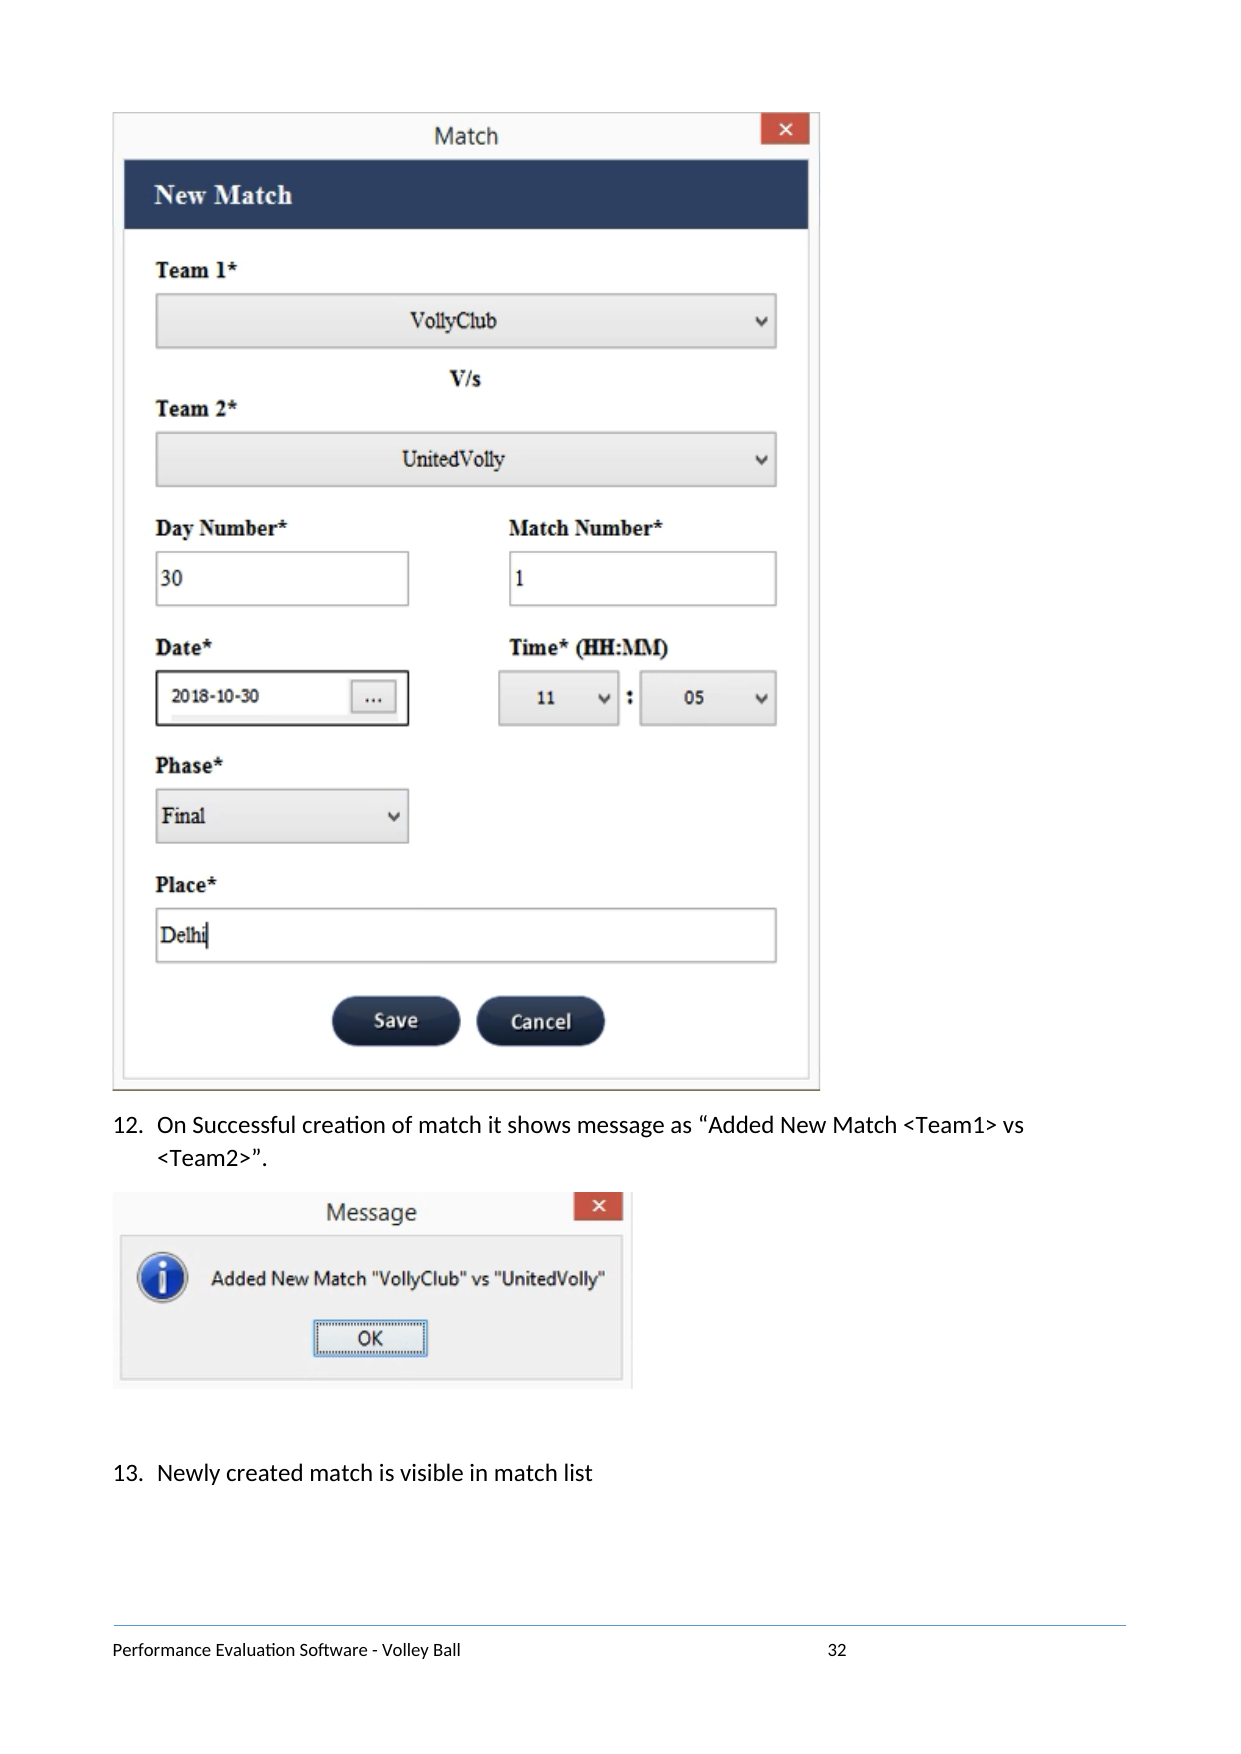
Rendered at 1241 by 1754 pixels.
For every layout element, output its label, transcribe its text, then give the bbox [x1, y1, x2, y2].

picture [112, 1192, 633, 1389]
list On Successful creation of match it shows message as “Added New Match <Team1> vs <Team2>”. [112, 1109, 1128, 1173]
picture [112, 112, 821, 1091]
list Newly created match is visible in match list [112, 1458, 1128, 1488]
